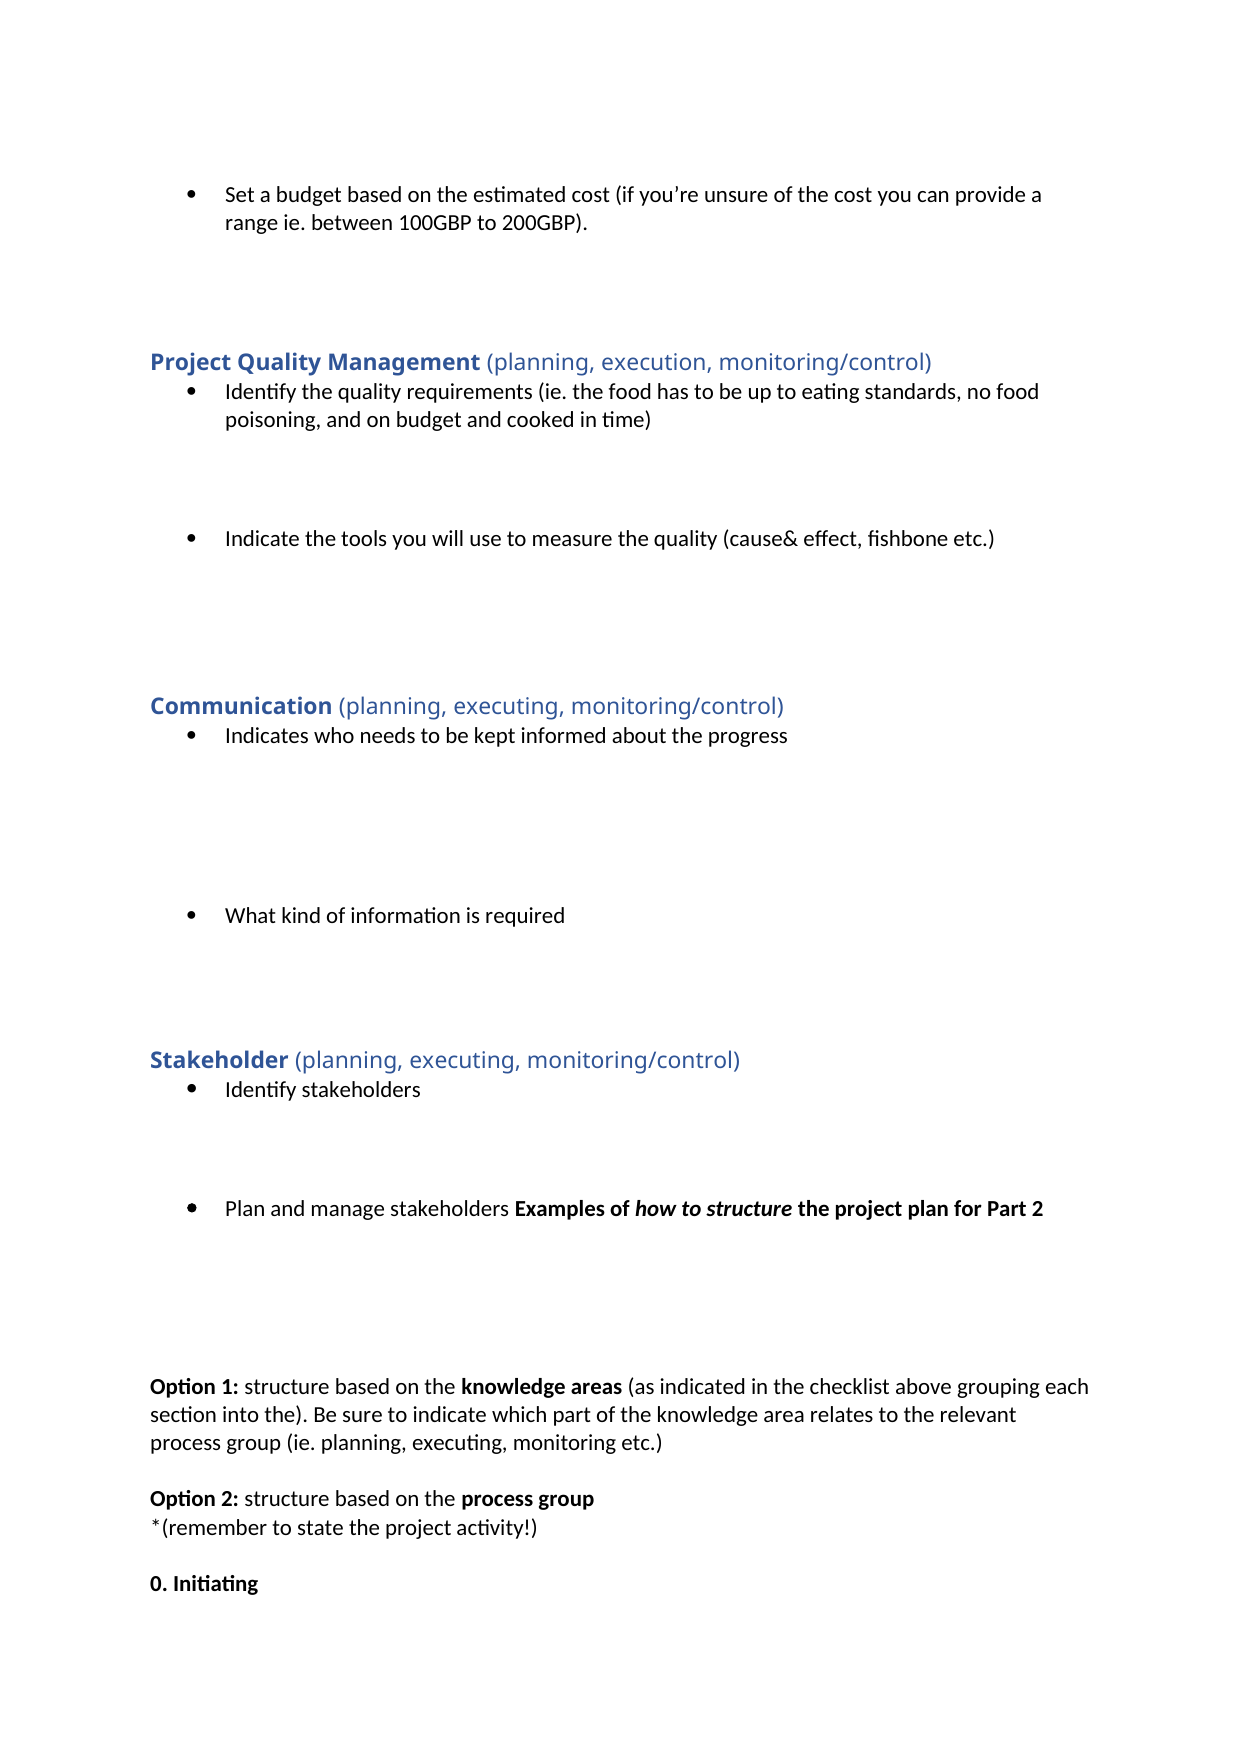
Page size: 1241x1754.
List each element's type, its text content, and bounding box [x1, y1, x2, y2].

subtitle Communication (planning, executing, monitoring/control) [150, 689, 1090, 721]
text *(remember to state the project activity!) [150, 1513, 1090, 1541]
subtitle Identify stakeholders [187, 1075, 1090, 1103]
subtitle Indicates who needs to be kept informed about the progress [187, 721, 1090, 749]
text Option 2: structure based on the process group [150, 1484, 1090, 1513]
subtitle Identify the quality requirements (ie. the food has to be up to eating standards, no food poisoning, and on budget and cooked in time) [187, 377, 1090, 433]
subtitle Stakeholder (planning, executing, monitoring/control) [150, 1043, 1090, 1075]
subtitle Set a budget based on the estimated cost (if you’re unsure of the cost you can provide a range ie. between 100GBP to 200GBP). [187, 181, 1090, 237]
text Option 1: structure based on the knowledge areas (as indicated in the checklist above grouping each section into the). Be sure to indicate which part of the knowledge area relates to the relevant process group (ie. planning, executing, monitoring etc.) [150, 1372, 1090, 1457]
subtitle Indicate the tools you will use to measure the quality (cause& effect, fishbone etc.) [187, 524, 1090, 552]
text 0. Initiating [150, 1569, 1090, 1597]
subtitle Project Quality Management (planning, execution, monitoring/control) [150, 346, 1090, 377]
subtitle What kind of information is required [187, 901, 1090, 929]
subtitle Plan and manage stakeholders Examples of how to structure the project plan for Part 2 [187, 1194, 1090, 1222]
